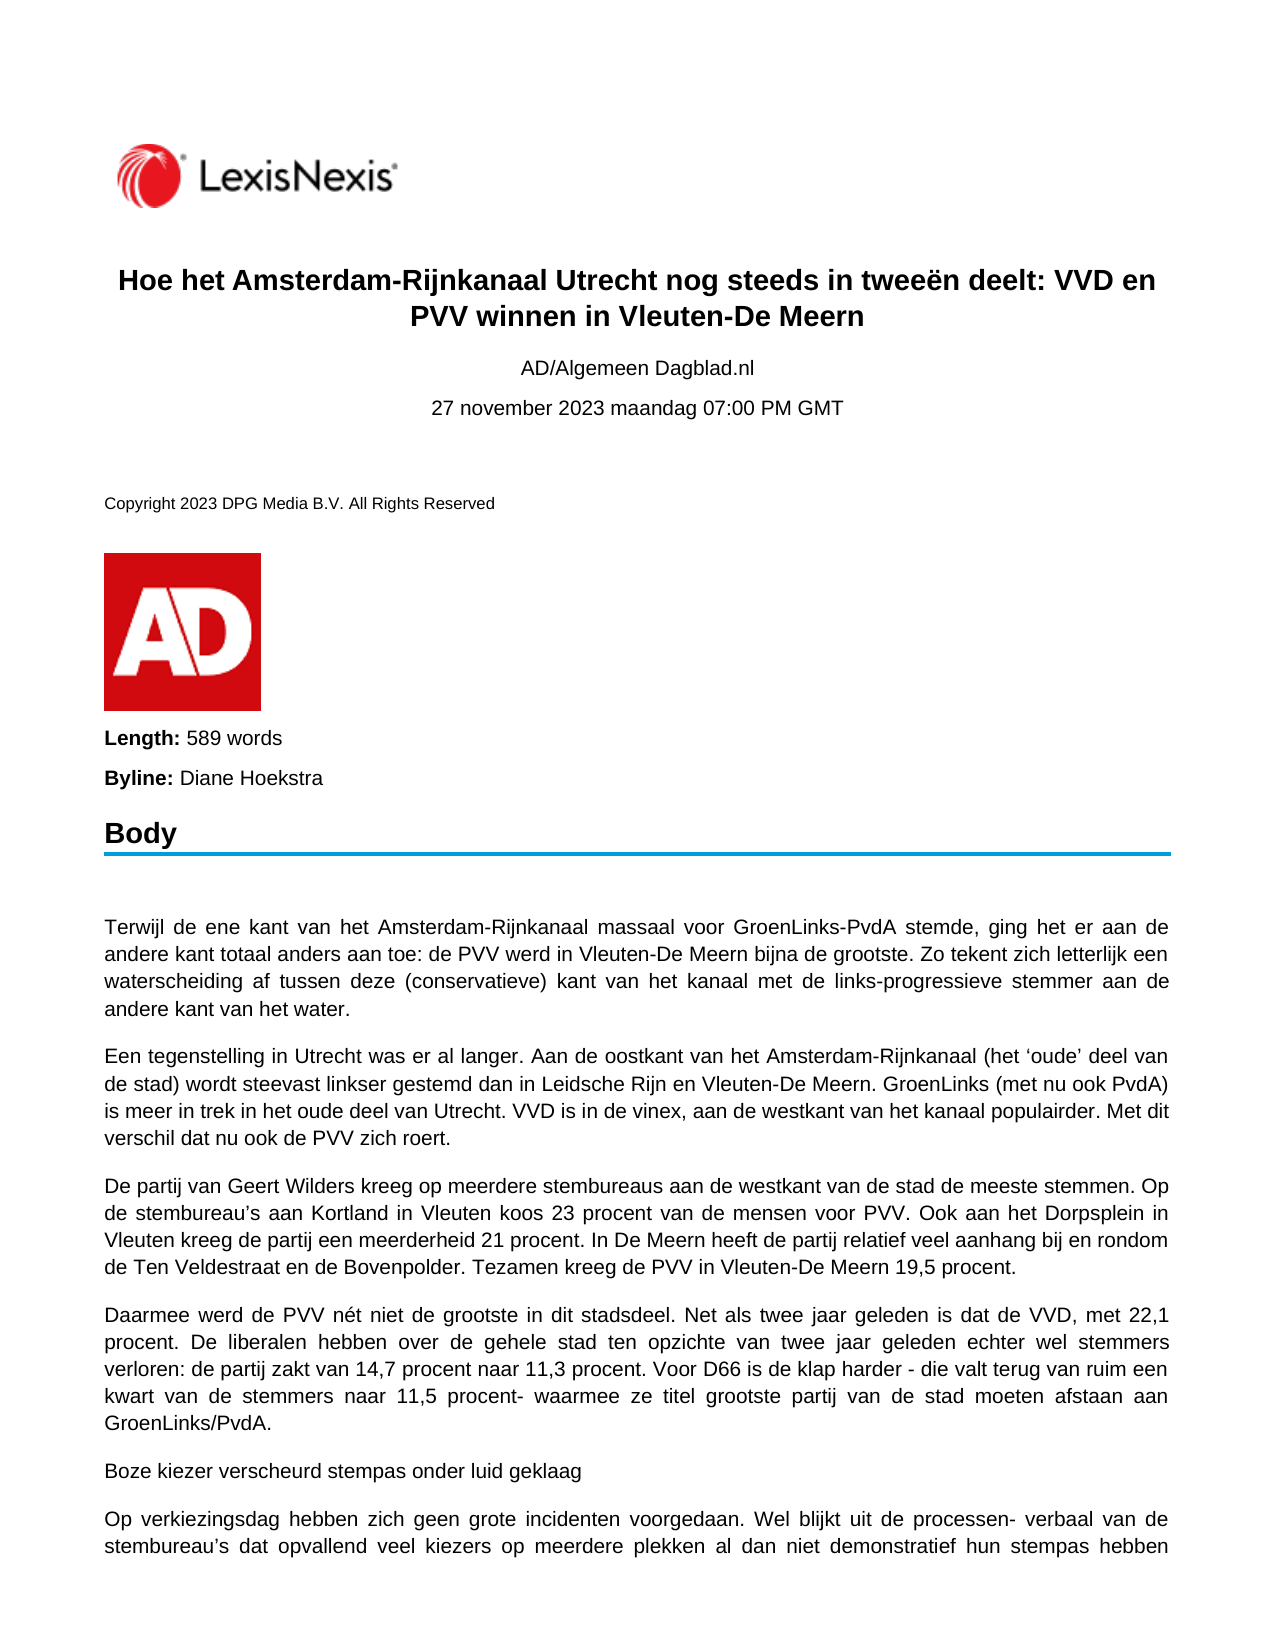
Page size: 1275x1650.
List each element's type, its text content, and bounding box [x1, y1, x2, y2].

text Byline: Diane Hoekstra [104, 762, 1171, 789]
text Een tegenstelling in Utrecht was er al langer. Aan de oostkant van het Amsterdam-Rijnkanaal (het ‘oude’ deel van de stad) wordt steevast linkser gestemd dan in Leidsche Rijn en Vleuten-De Meern. GroenLinks (met nu ook PvdA) is meer in trek in het oude deel van Utrecht. VVD is in de vinex, aan de westkant van het kanaal populairder. Met dit verschil dat nu ook de PVV zich roert. [104, 1041, 1171, 1149]
text Length: 589 words [104, 723, 1171, 750]
text De partij van Geert Wilders kreeg op meerdere stembureaus aan de westkant van de stad de meeste stemmen. Op de stembureau’s aan Kortland in Vleuten koos 23 procent van de mensen voor PVV. Ook aan het Dorpsplein in Vleuten kreeg de partij een meerderheid 21 procent. In De Meern heeft de partij relatief veel aanhang bij en rondom de Ten Veldestraat en de Bovenpolder. Tezamen kreeg de PVV in Vleuten-De Meern 19,5 procent. [104, 1170, 1171, 1279]
text Terwijl de ene kant van het Amsterdam-Rijnkanaal massaal voor GroenLinks-PvdA stemde, ging het er aan de andere kant totaal anders aan toe: de PVV werd in Vleuten-De Meern bijna de grootste. Zo tekent zich letterlijk een waterscheiding af tussen deze (conservatieve) kant van het kanaal met de links-progressieve stemmer aan de andere kant van het water. [104, 912, 1171, 1020]
text Boze kiezer verscheurd stempas onder luid geklaag [104, 1456, 1171, 1483]
picture [104, 553, 261, 711]
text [104, 1504, 1171, 1558]
text Copyright 2023 DPG Media B.V. All Rights Reserved [104, 461, 1171, 513]
text 27 november 2023 maandag 07:00 PM GMT [104, 393, 1171, 420]
text Daarmee werd de PVV nét niet de grootste in dit stadsdeel. Net als twee jaar geleden is dat de VVD, met 22,1 procent. De liberalen hebben over de gehele stad ten opzichte van twee jaar geleden echter wel stemmers verloren: de partij zakt van 14,7 procent naar 11,3 procent. Voor D66 is de klap harder - die valt terug van ruim een kwart van de stemmers naar 11,5 procent- waarmee ze titel grootste partij van de stad moeten afstaan aan GroenLinks/PvdA. [104, 1299, 1171, 1435]
picture [104, 144, 412, 208]
text AD/Algemeen Dagblad.nl [104, 353, 1171, 380]
text Body [104, 814, 1171, 850]
subtitle Hoe het Amsterdam-Rijnkanaal Utrecht nog steeds in tweeën deelt: VVD en PVV winnen in Vleuten-De Meern [104, 261, 1171, 332]
